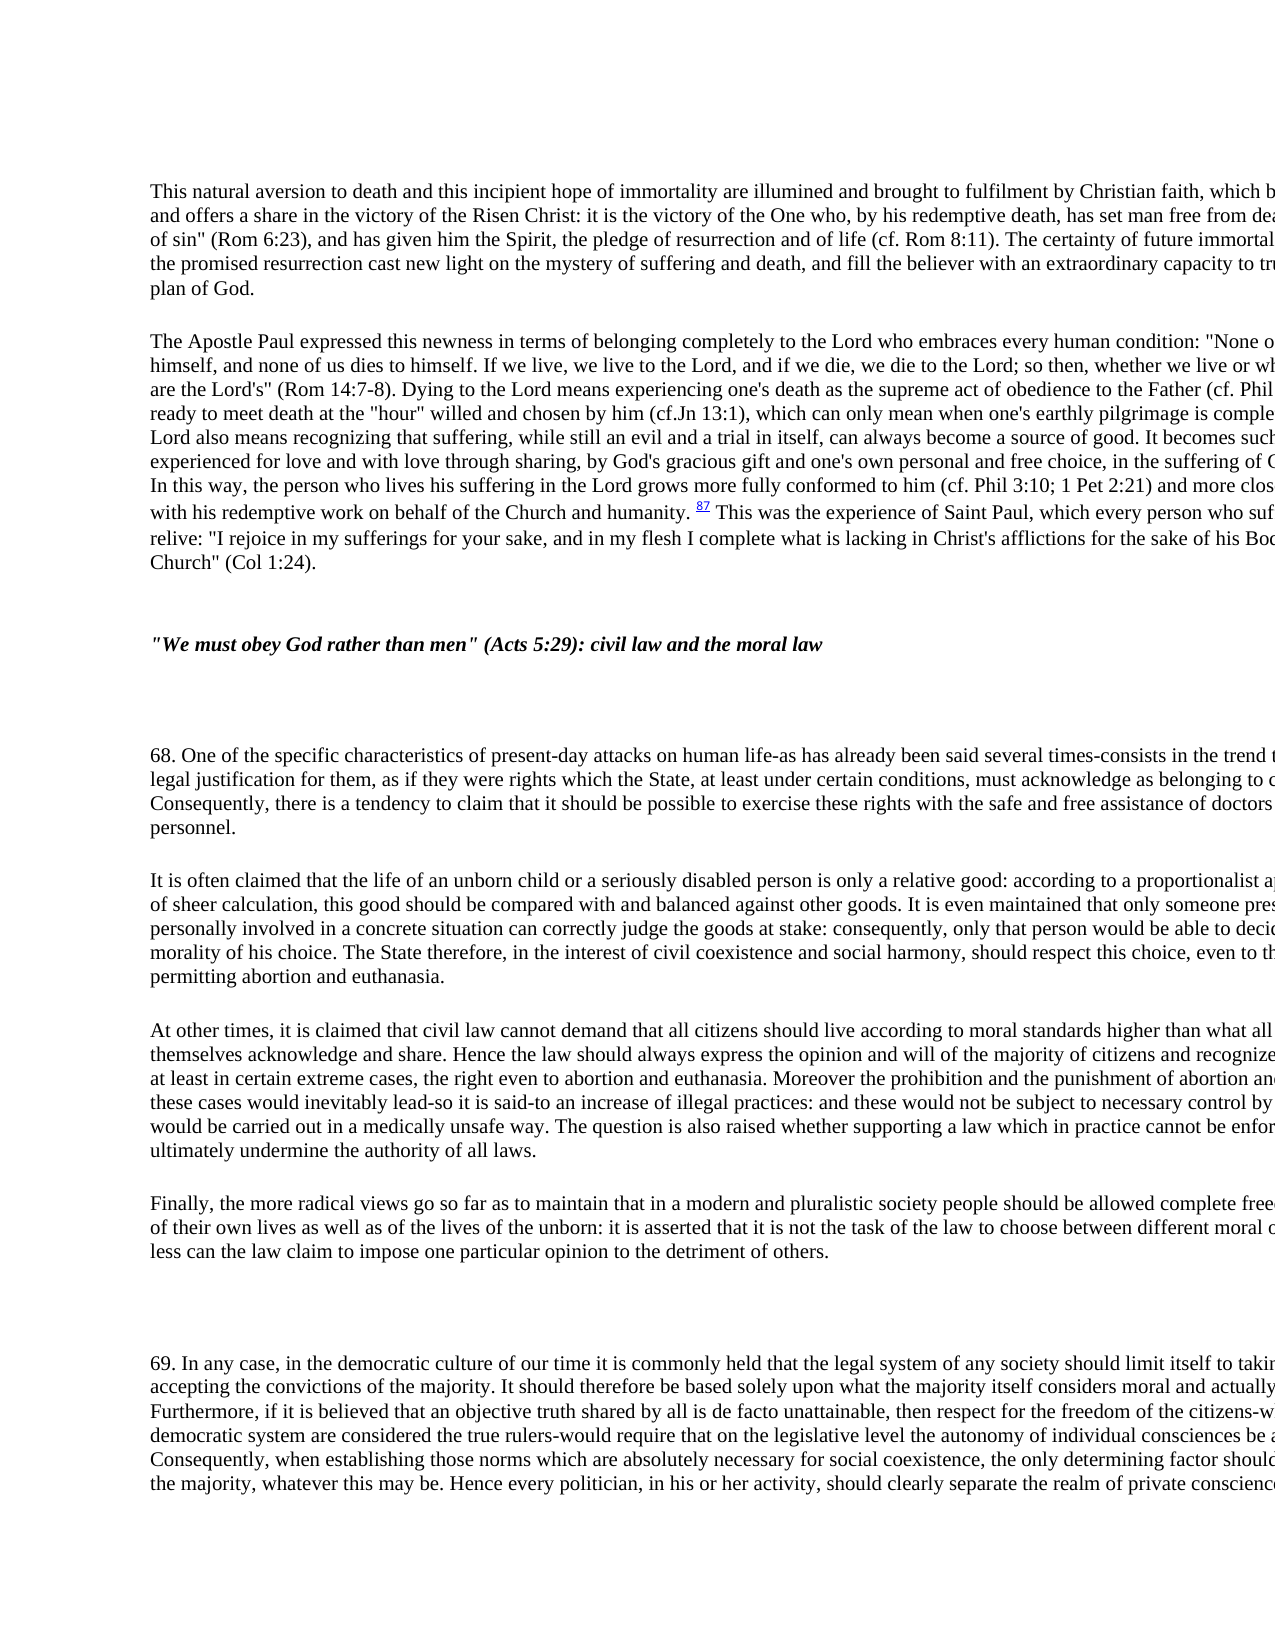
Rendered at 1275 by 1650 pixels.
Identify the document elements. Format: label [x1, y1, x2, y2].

table_header [150, 632, 1275, 1495]
table_header [150, 150, 1275, 632]
